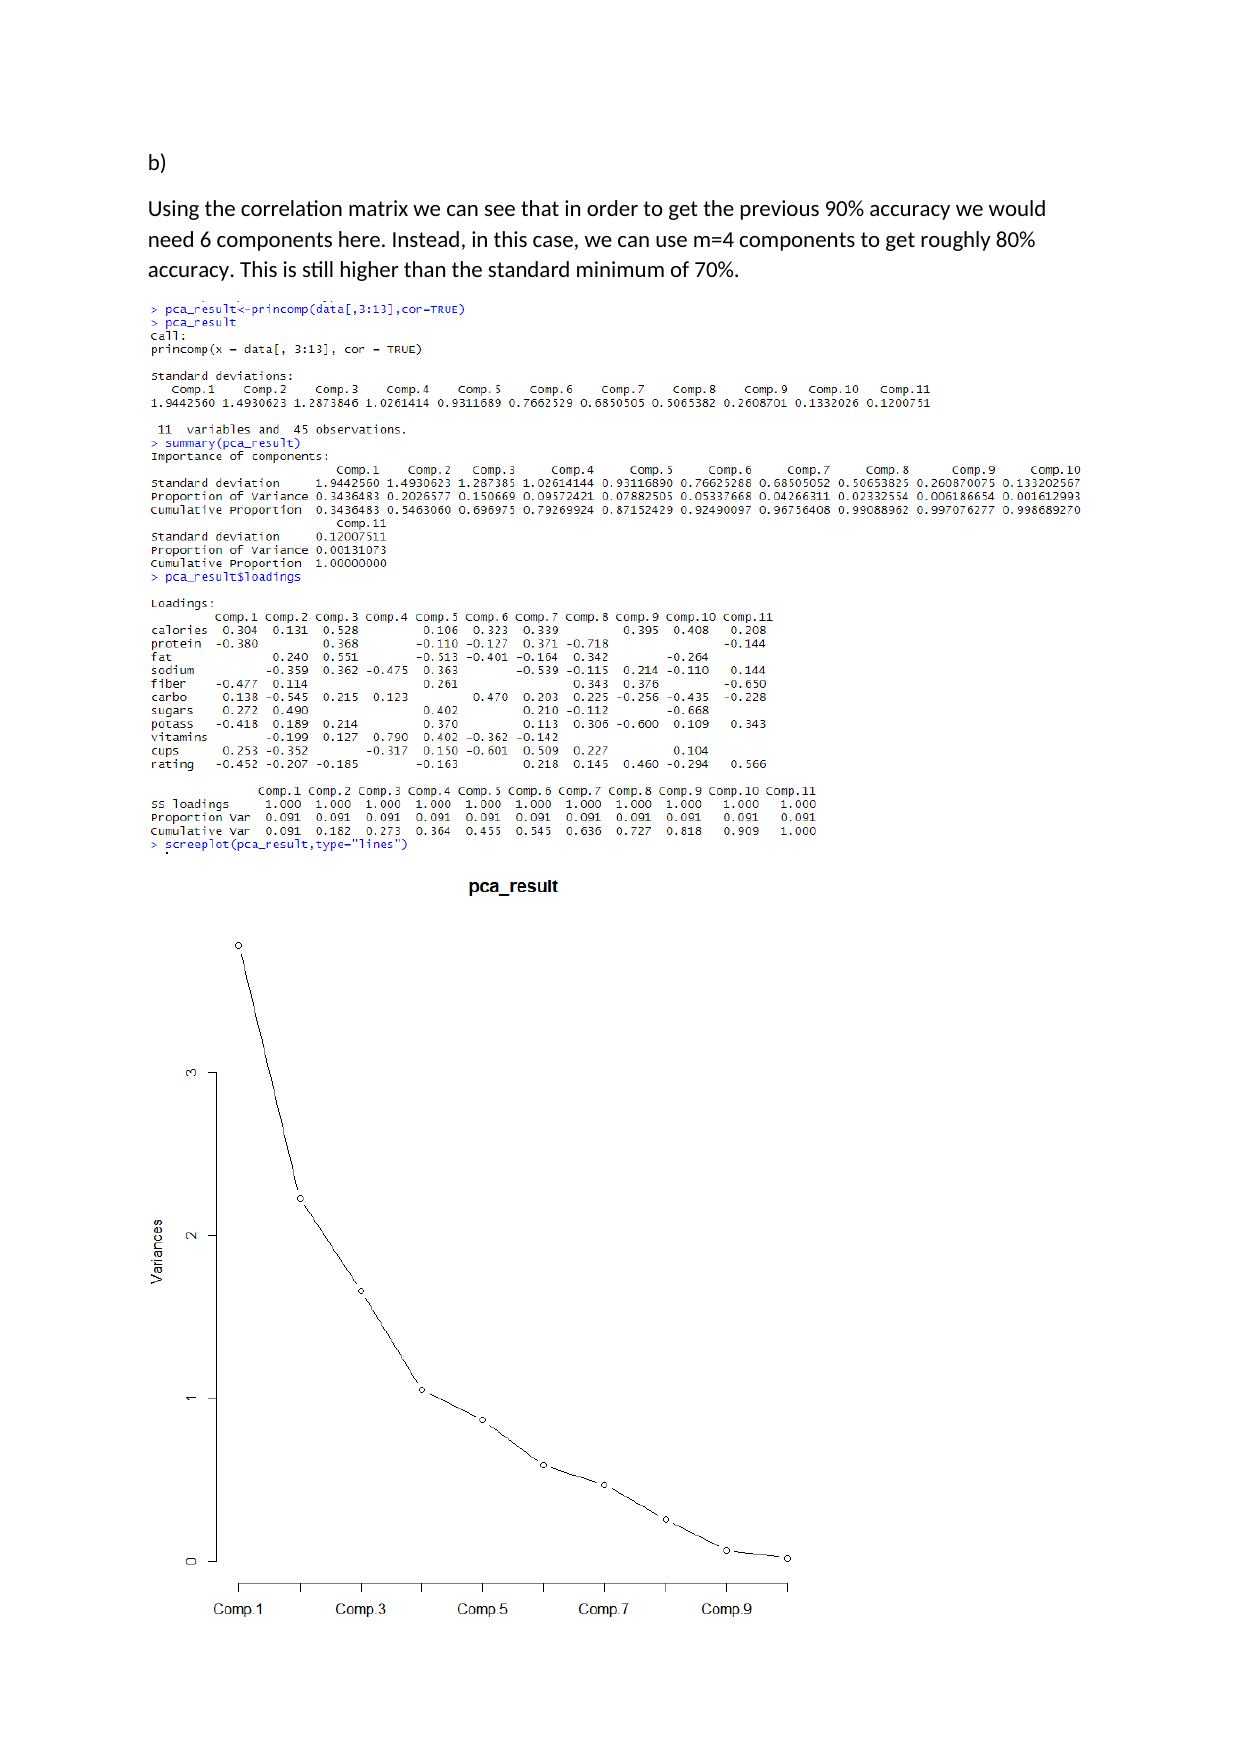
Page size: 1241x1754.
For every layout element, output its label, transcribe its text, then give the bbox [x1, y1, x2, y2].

text Using the correlation matrix we can see that in order to get the previous 90% accuracy we would need 6 components here. Instead, in this case, we can use m=4 components to get roughly 80% accuracy. This is still higher than the standard minimum of 70%. [148, 194, 1093, 283]
text b) [148, 148, 1093, 176]
picture [147, 301, 1093, 854]
picture [147, 872, 802, 1623]
